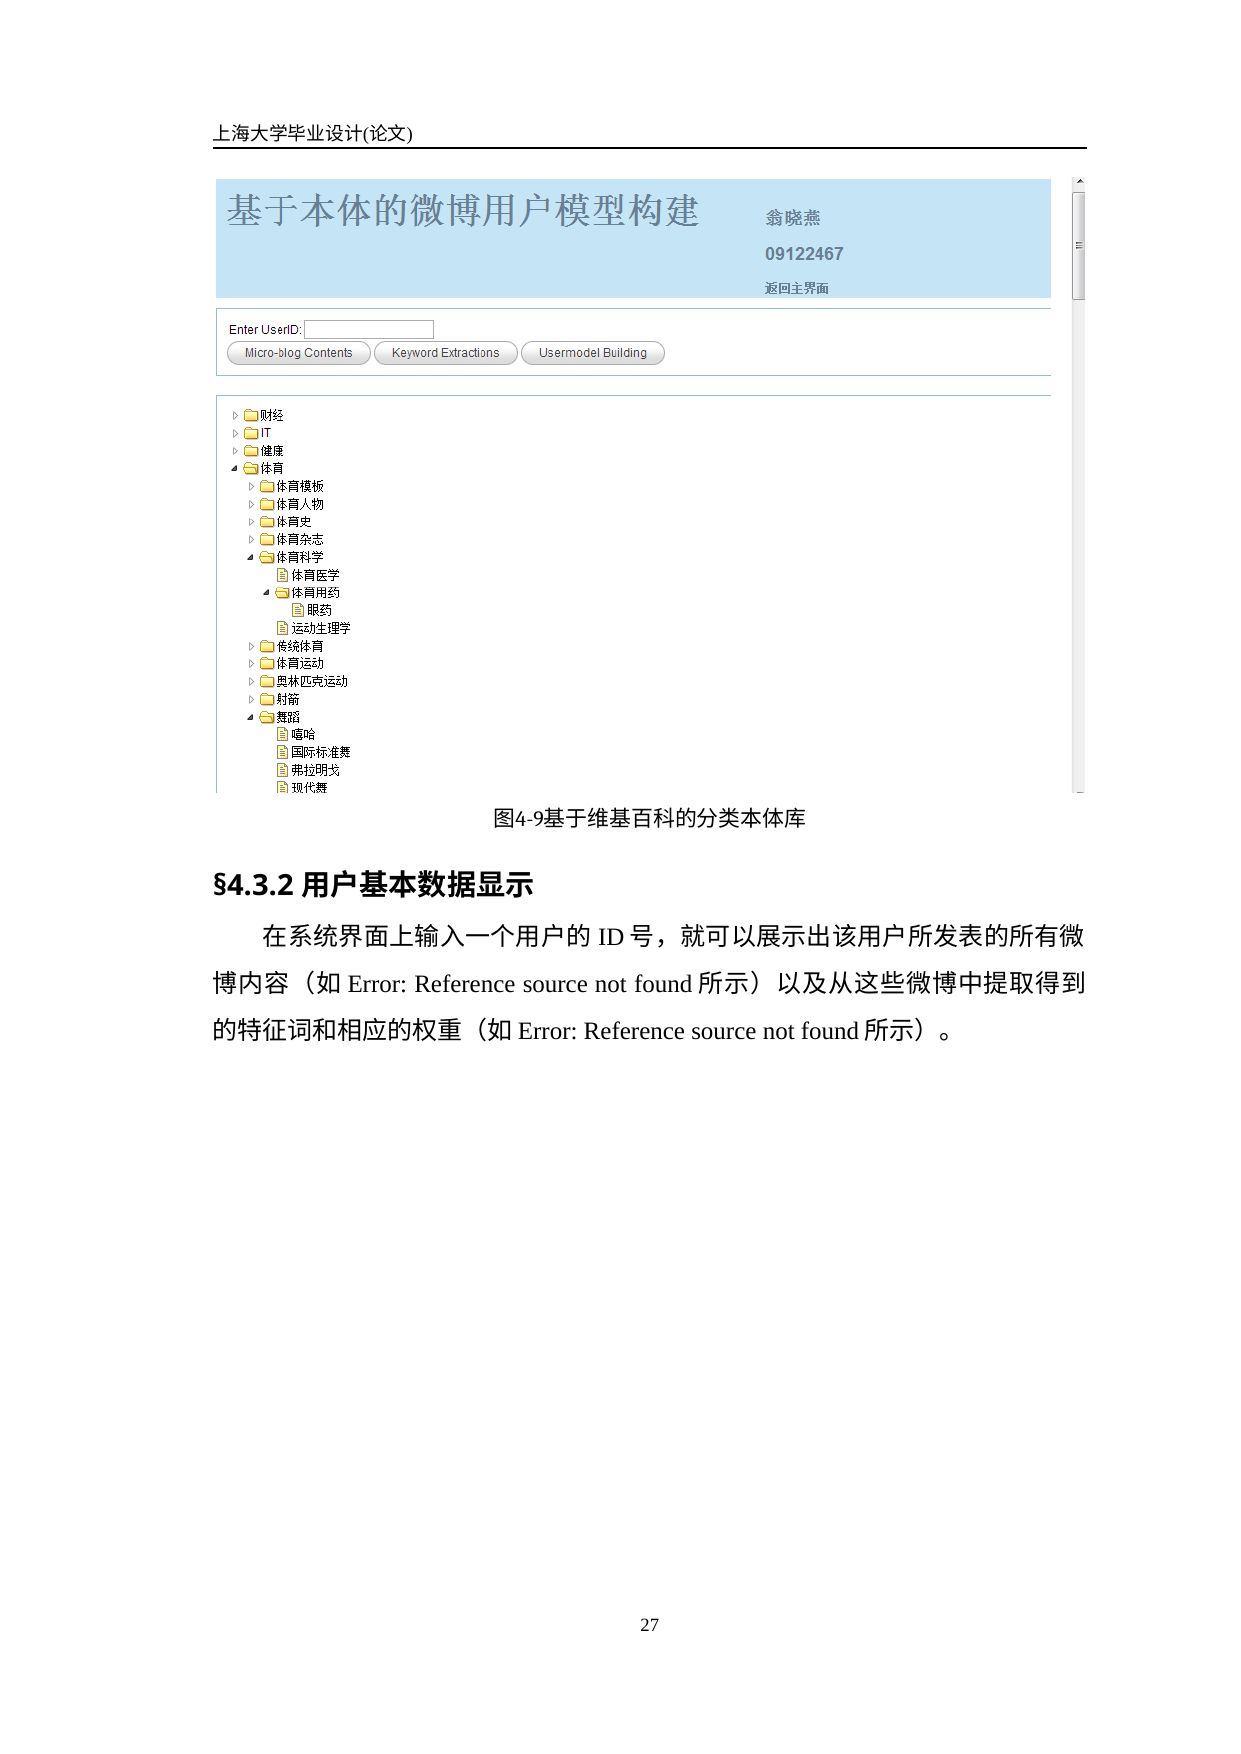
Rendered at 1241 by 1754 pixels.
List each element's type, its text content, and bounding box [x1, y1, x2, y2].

picture [214, 177, 1085, 793]
subtitle 用户基本数据显示 [213, 861, 1087, 904]
